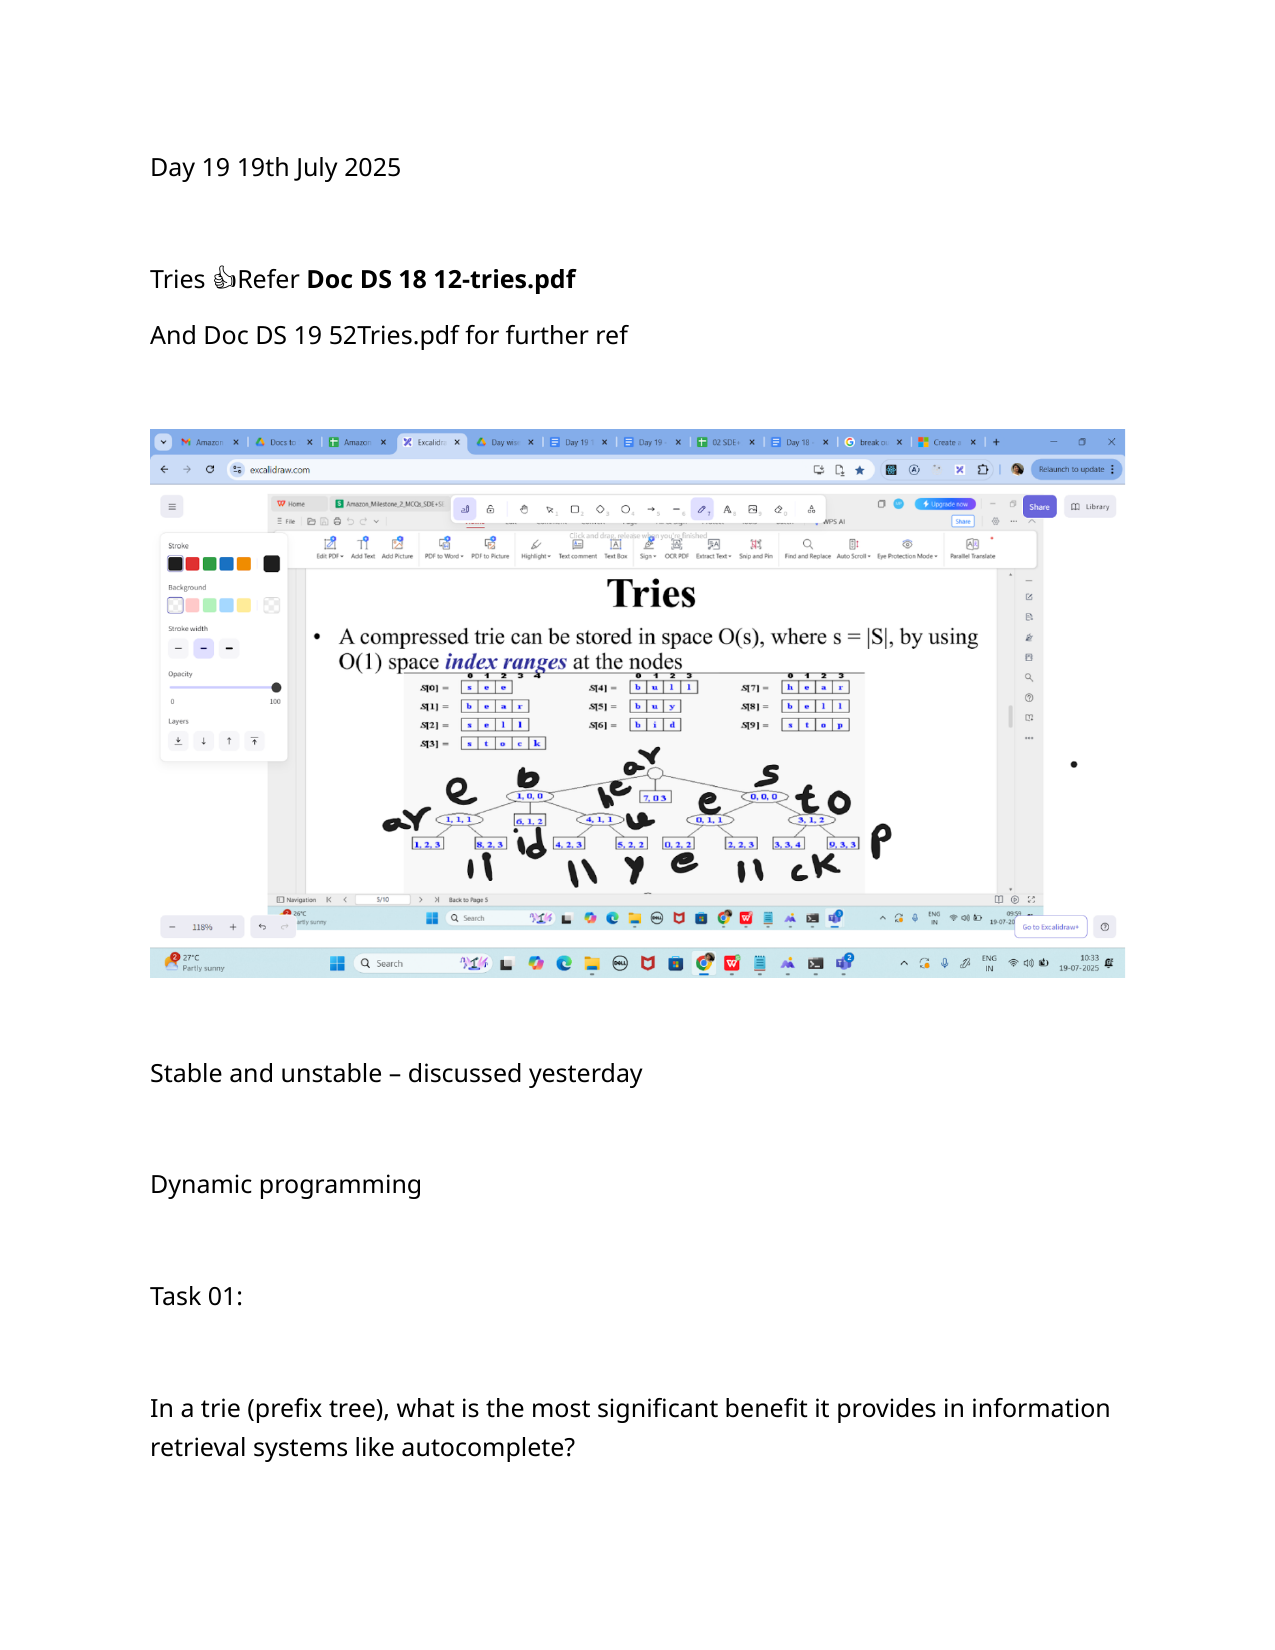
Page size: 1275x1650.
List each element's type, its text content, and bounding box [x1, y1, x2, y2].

text Dynamic programming [150, 1167, 1125, 1201]
text Day 19 19th July 2025 [150, 150, 1125, 184]
text Tries 👍Refer Doc DS 18 12-tries.pdf [150, 262, 1125, 296]
picture [150, 429, 1125, 978]
text In a trie (prefix tree), what is the most significant benefit it provides in information retrieval systems like autocomplete? [150, 1390, 1125, 1463]
text Task 01: [150, 1278, 1125, 1313]
text And Doc DS 19 52Tries.pdf for further ref [150, 317, 1125, 352]
text Stable and unstable – discussed yesterday [150, 1055, 1125, 1089]
